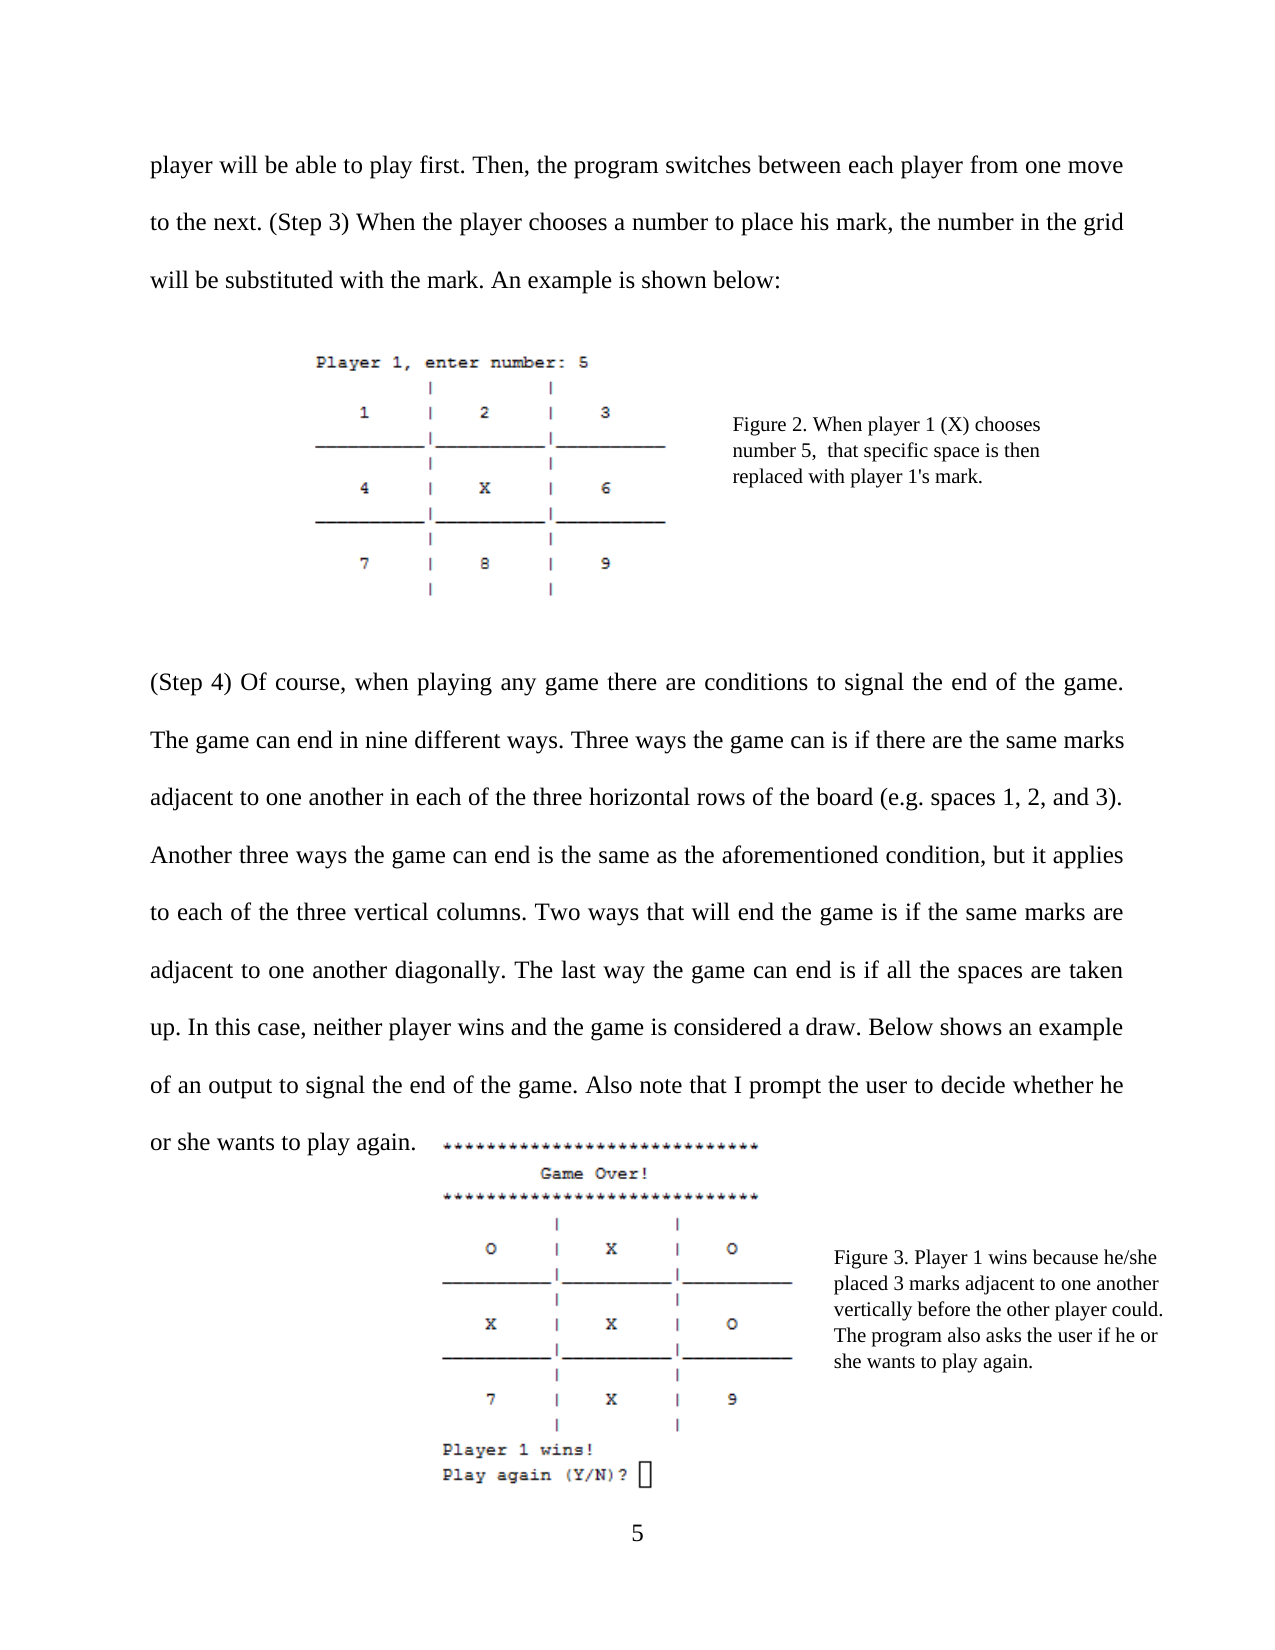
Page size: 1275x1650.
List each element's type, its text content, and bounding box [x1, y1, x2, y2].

text (Step 4) Of course, when playing any game there are conditions to signal the end of the game. The game can end in nine different ways. Three ways the game can is if there are the same marks adjacent to one another in each of the three horizontal rows of the board (e.g. spaces 1, 2, and 3). Another three ways the game can end is the same as the aforementioned condition, but it applies to each of the three vertical columns. Two ways that will end the game is if the same marks are adjacent to one another diagonally. The last way the game can end is if all the spaces are taken up. In this case, neither player wins and the game is considered a draw. Below shows an example of an output to signal the end of the game. Also note that I prompt the user to decide whether he or she wants to play again. [150, 667, 1125, 1156]
picture [314, 350, 680, 596]
picture [442, 1132, 813, 1493]
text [150, 150, 1125, 294]
